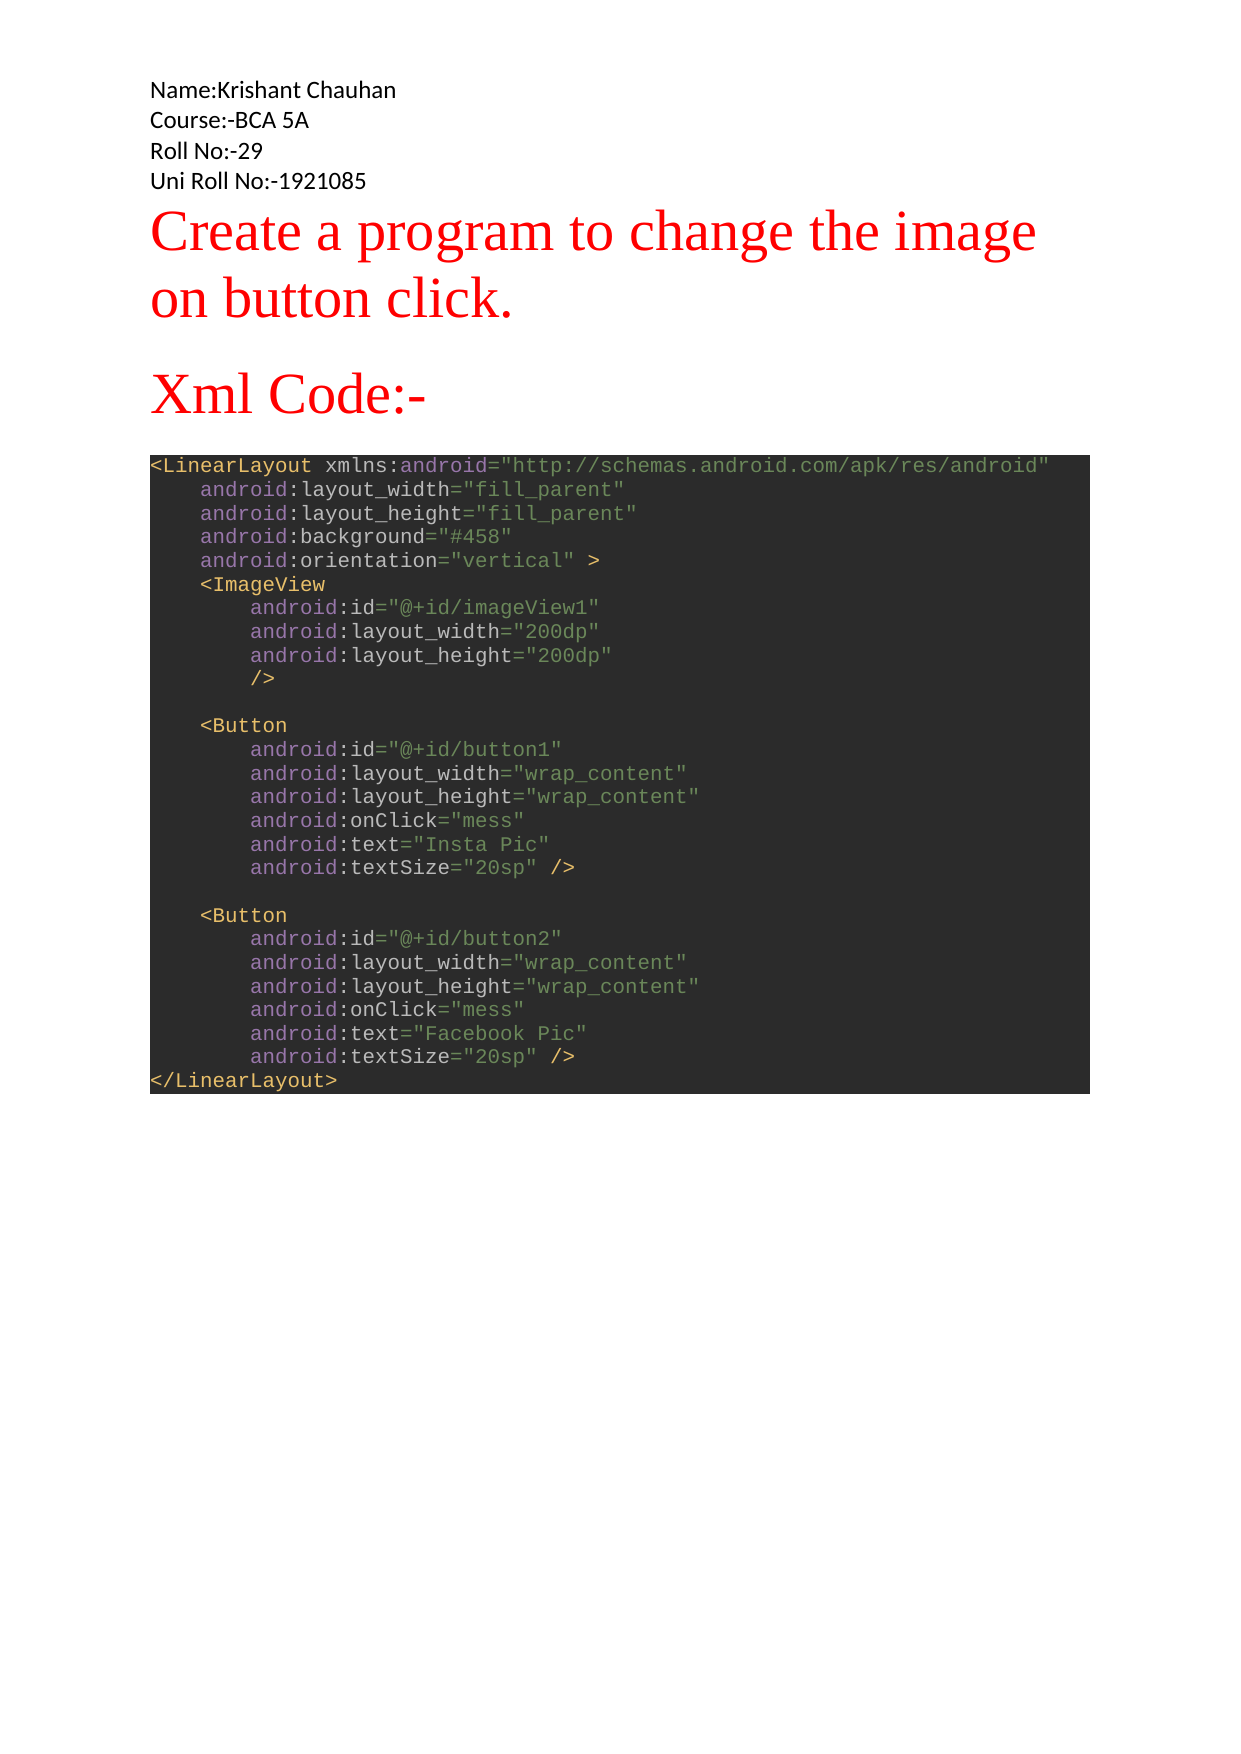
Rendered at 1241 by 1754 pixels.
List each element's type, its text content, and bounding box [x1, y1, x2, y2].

text Create a program to change the image on button click. [150, 196, 1090, 330]
text <LinearLayout xmlns:android="http://schemas.android.com/apk/res/android" android:layout_width="fill_parent" android:layout_height="fill_parent" android:background="#458" android:orientation="vertical" > <ImageView android:id="@+id/imageView1" android:layout_width="200dp" android:layout_height="200dp" /> <Button android:id="@+id/button1" android:layout_width="wrap_content" android:layout_height="wrap_content" android:onClick="mess" android:text="Insta Pic" android:textSize="20sp" /> <Button android:id="@+id/button2" android:layout_width="wrap_content" android:layout_height="wrap_content" android:onClick="mess" android:text="Facebook Pic" android:textSize="20sp" /> </LinearLayout> [150, 455, 1090, 1094]
text Xml Code:- [150, 359, 1090, 426]
